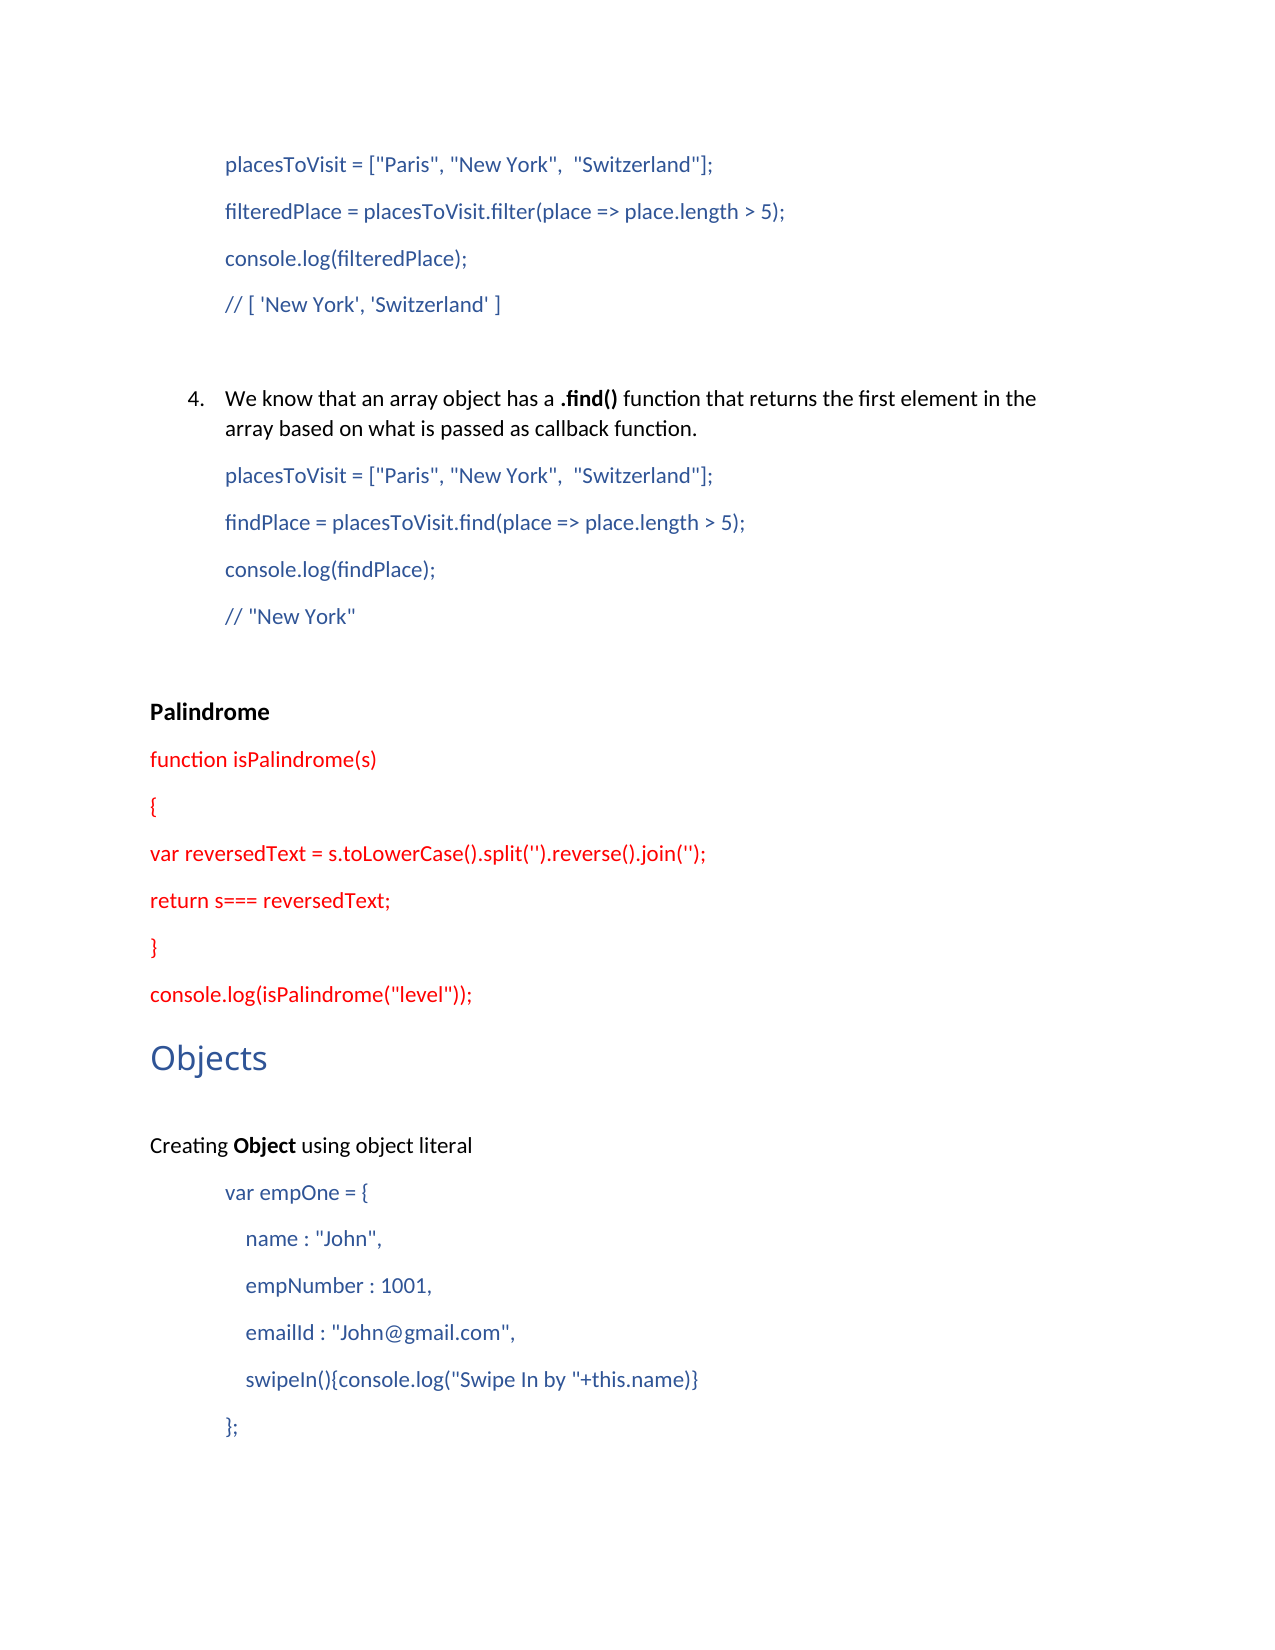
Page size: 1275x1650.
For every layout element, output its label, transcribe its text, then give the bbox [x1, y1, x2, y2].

text Palindrome [150, 696, 1125, 726]
text var empOne = { [225, 1178, 1125, 1206]
text }; [225, 1412, 1125, 1440]
text name : "John", [225, 1224, 1125, 1253]
text // [ 'New York', 'Switzerland' ] [225, 291, 1125, 319]
text emailId : "John@gmail.com", [225, 1318, 1125, 1346]
text function isPalindrome(s) [150, 745, 1125, 773]
text placesToVisit = ["Paris", "New York", "Switzerland"]; [225, 150, 1125, 178]
text console.log(filteredPlace); [225, 244, 1125, 272]
text return s=== reversedText; [150, 886, 1125, 914]
text filteredPlace = placesToVisit.filter(place => place.length > 5); [225, 197, 1125, 225]
text console.log(isPalindrome("level")); [150, 980, 1125, 1008]
list We know that an array object has a .find() function that returns the first element in the array based on what is passed as callback function. [187, 384, 1125, 443]
text placesToVisit = ["Paris", "New York", "Switzerland"]; [225, 461, 1125, 489]
text { [150, 792, 1125, 820]
text } [150, 933, 1125, 961]
subtitle Objects [150, 1035, 1125, 1080]
text console.log(findPlace); [225, 555, 1125, 583]
text findPlace = placesToVisit.find(place => place.length > 5); [225, 508, 1125, 536]
text Creating Object using object literal [150, 1131, 1125, 1159]
text swipeIn(){console.log("Swipe In by "+this.name)} [225, 1365, 1125, 1393]
text // "New York" [225, 602, 1125, 630]
text var reversedText = s.toLowerCase().split('').reverse().join(''); [150, 839, 1125, 867]
text empNumber : 1001, [225, 1271, 1125, 1299]
